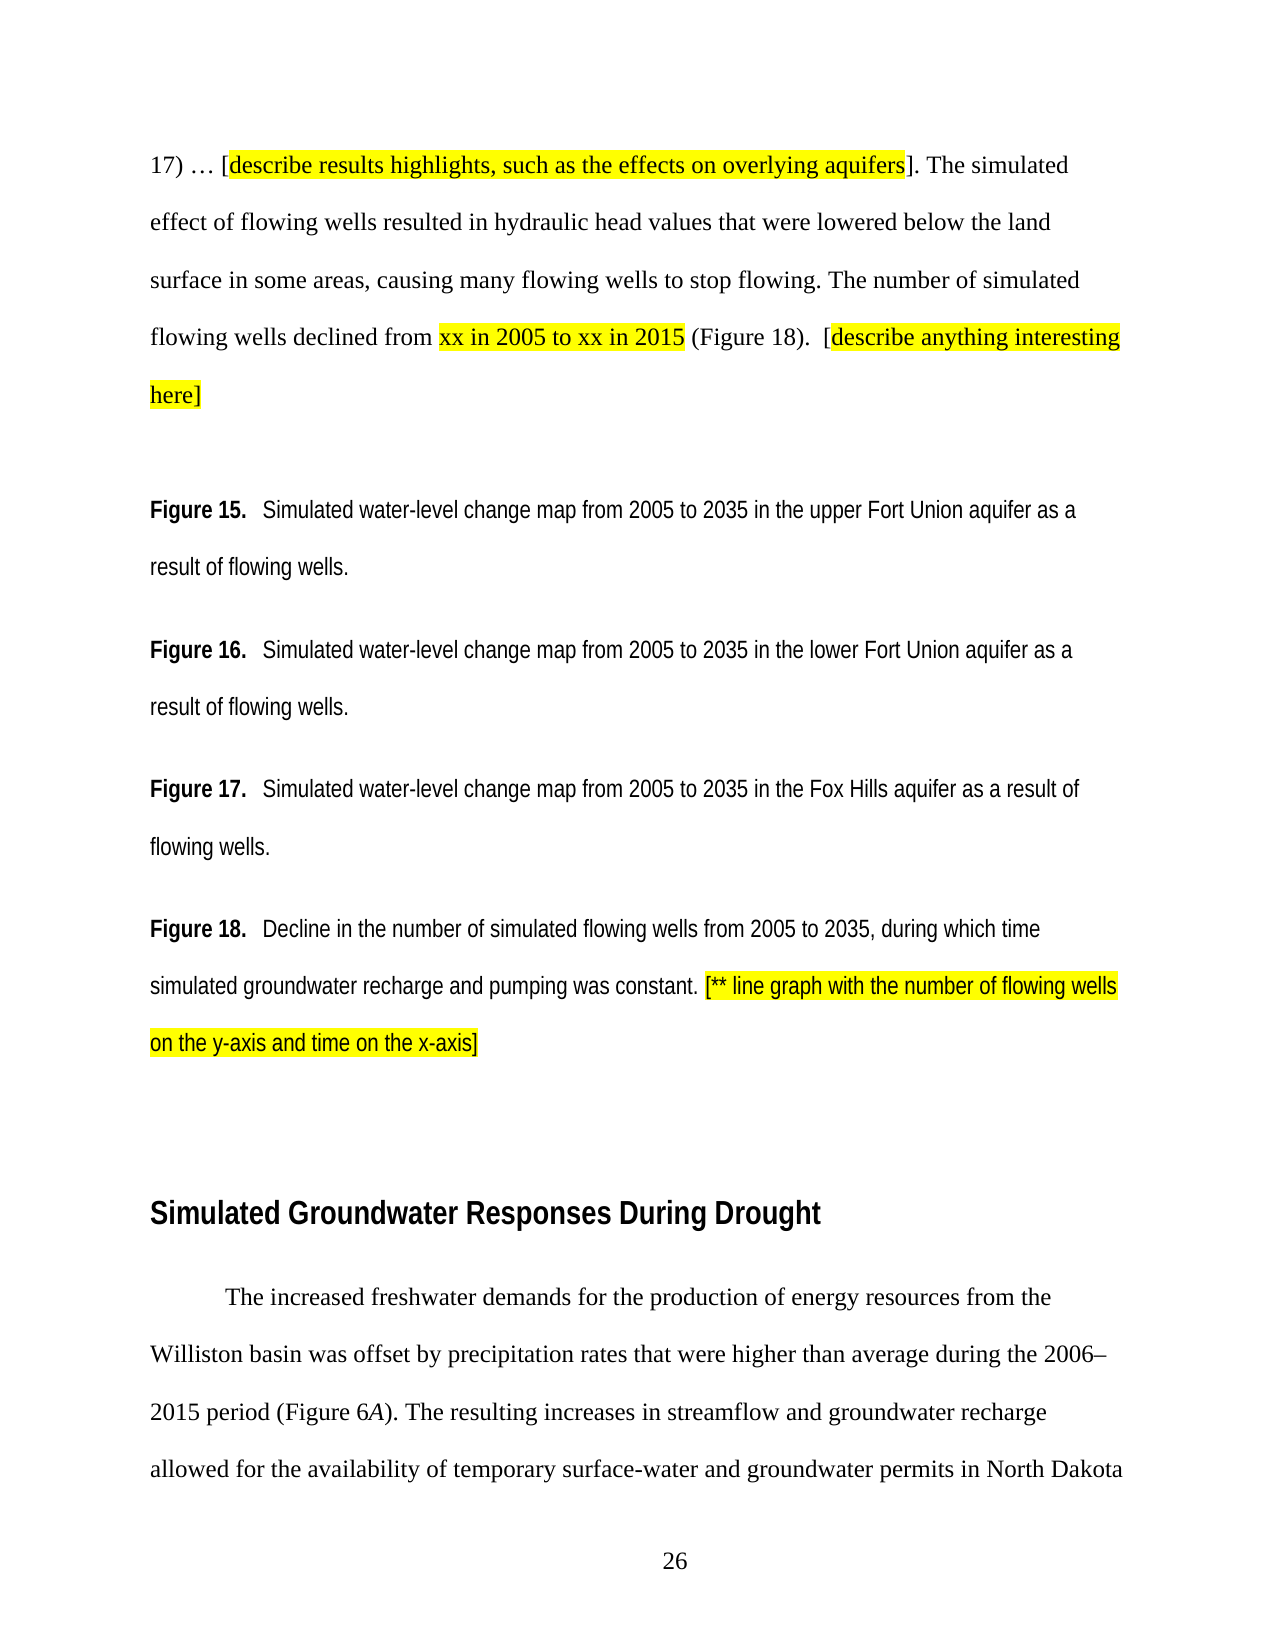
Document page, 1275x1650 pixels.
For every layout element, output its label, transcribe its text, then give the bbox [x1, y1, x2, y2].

text Simulated water-level change map from 2005 to 2035 in the Fox Hills aquifer as a result of flowing wells. [150, 774, 1125, 860]
text Simulated water-level change map from 2005 to 2035 in the upper Fort Union aquifer as a result of flowing wells. [150, 495, 1125, 581]
text Decline in the number of simulated flowing wells from 2005 to 2035, during which time simulated groundwater recharge and pumping was constant. [** line graph with the number of flowing wells on the y-axis and time on the x-axis] [150, 914, 1125, 1057]
text Simulated water-level change map from 2005 to 2035 in the lower Fort Union aquifer as a result of flowing wells. [150, 634, 1125, 721]
subtitle Simulated Groundwater Responses During Drought [150, 1193, 1125, 1231]
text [150, 1282, 1125, 1483]
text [150, 150, 1125, 409]
